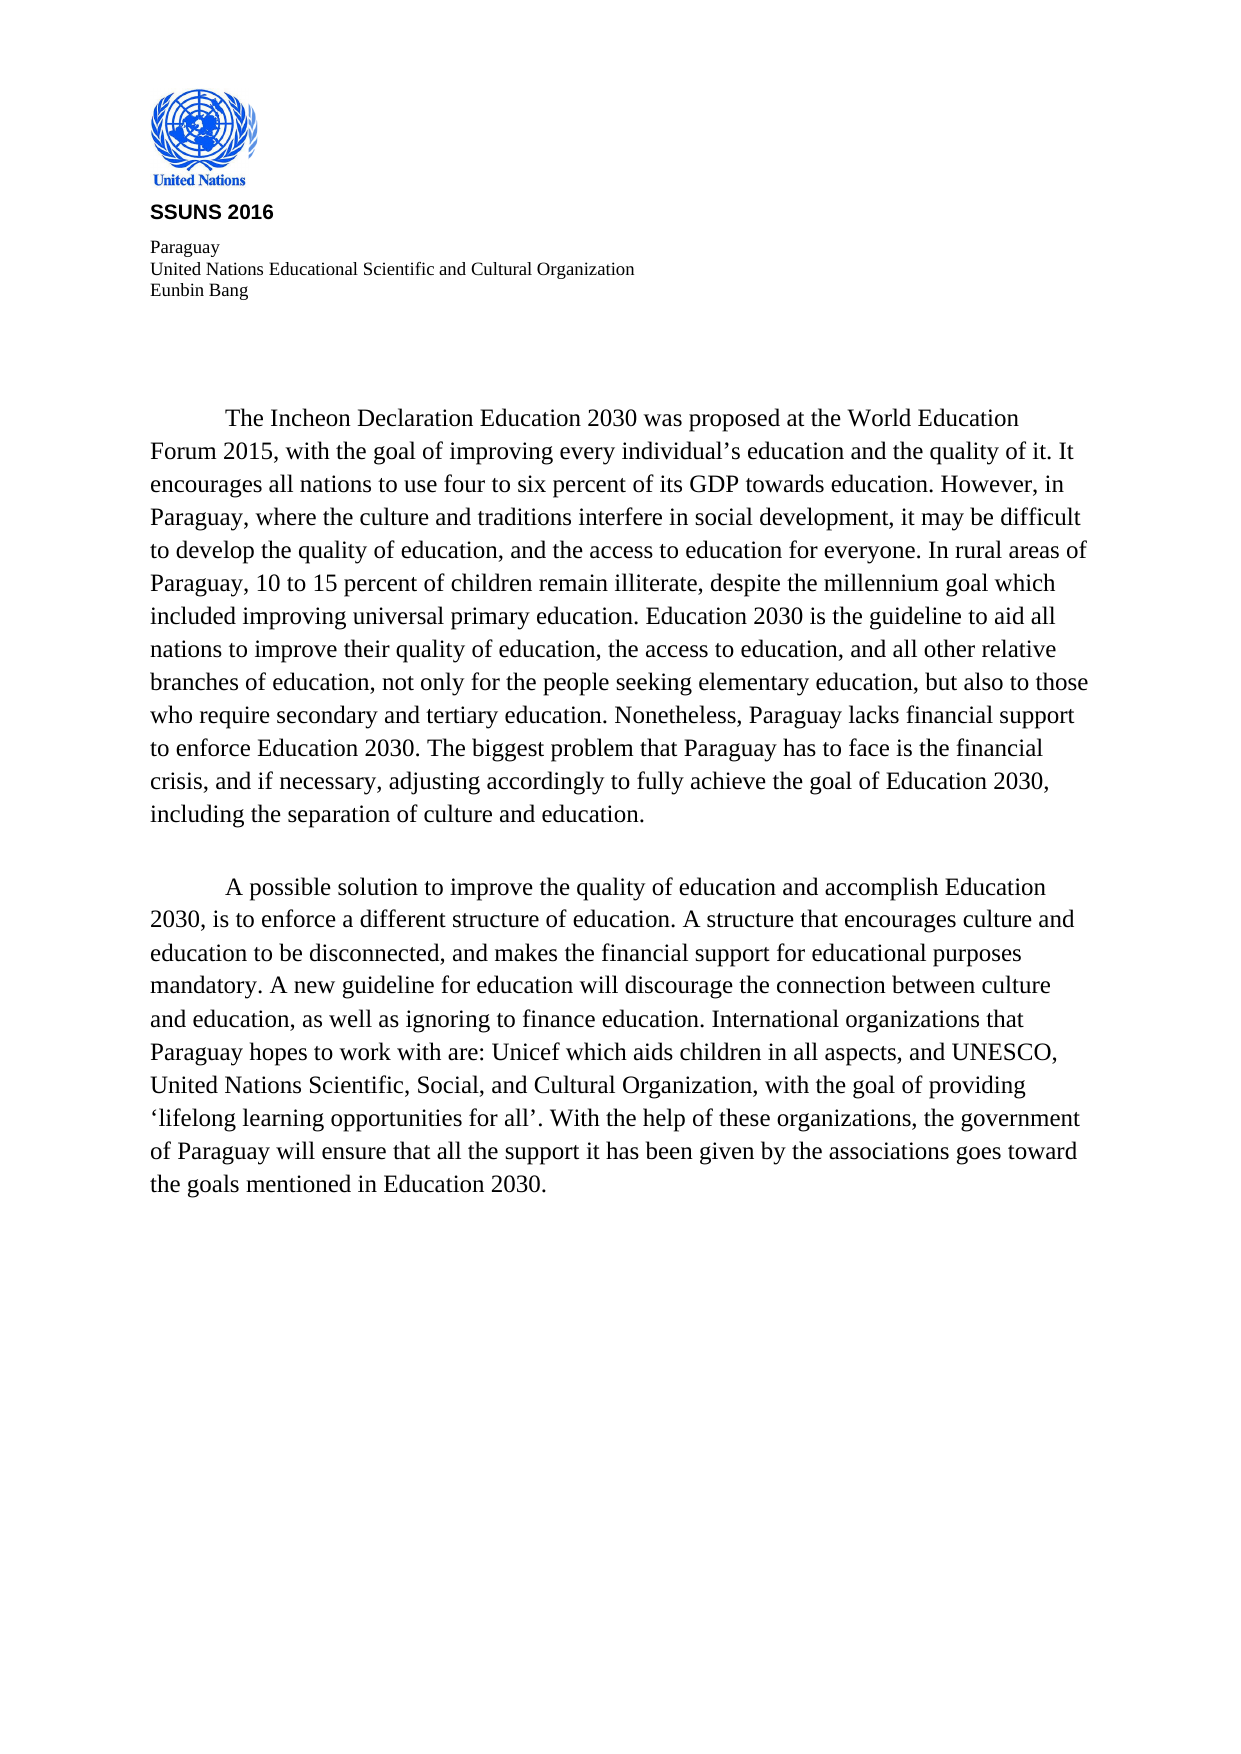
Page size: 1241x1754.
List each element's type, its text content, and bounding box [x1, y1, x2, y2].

text A possible solution to improve the quality of education and accomplish Education 2030, is to enforce a different structure of education. A structure that encourages culture and education to be disconnected, and makes the financial support for educational purposes mandatory. A new guideline for education will discourage the connection between culture and education, as well as ignoring to finance education. International organizations that Paraguay hopes to work with are: Unicef which aids children in all aspects, and UNESCO, United Nations Scientific, Social, and Cultural Organization, with the goal of providing ‘lifelong learning opportunities for all’. With the help of these organizations, the government of Paraguay will ensure that all the support it has been given by the associations goes toward the goals mentioned in Education 2030. [150, 872, 1090, 1197]
text The Incheon Declaration Education 2030 was proposed at the World Education Forum 2015, with the goal of improving every individual’s education and the quality of it. It encourages all nations to use four to six percent of its GDP towards education. However, in Paraguay, where the culture and traditions interfere in social development, it may be difficult to develop the quality of education, and the access to education for everyone. In rural areas of Paraguay, 10 to 15 percent of children remain illiterate, despite the millennium goal which included improving universal primary education. Education 2030 is the guideline to aid all nations to improve their quality of education, the access to education, and all other relative branches of education, not only for the people seeking elementary education, but also to those who require secondary and tertiary education. Nonetheless, Paraguay lacks financial support to enforce Education 2030. The biggest problem that Paraguay has to face is the financial crisis, and if necessary, adjusting accordingly to fully achieve the goal of Education 2030, including the separation of culture and education. [150, 403, 1090, 828]
picture [150, 83, 263, 188]
